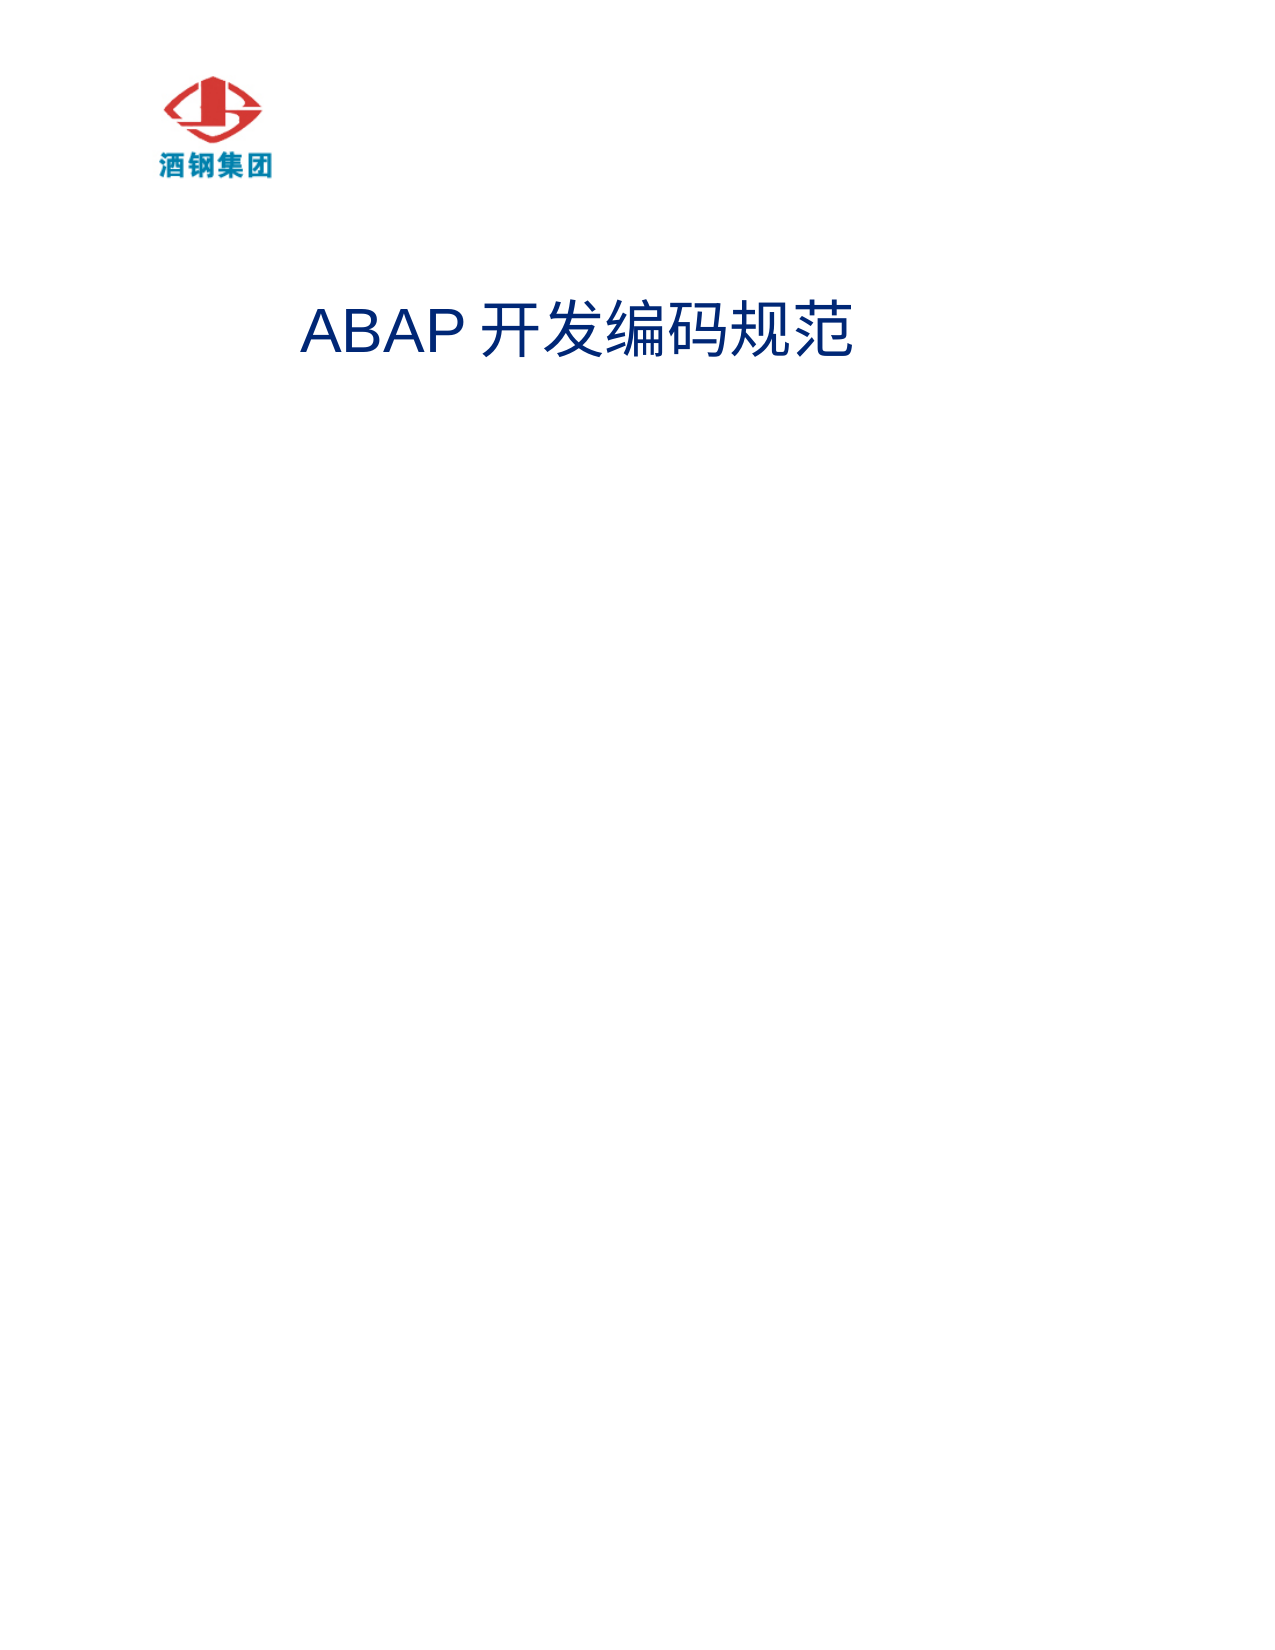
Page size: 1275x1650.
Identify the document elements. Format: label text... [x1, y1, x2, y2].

picture [150, 75, 280, 182]
text ABAP开发编码规范 [300, 280, 1125, 371]
